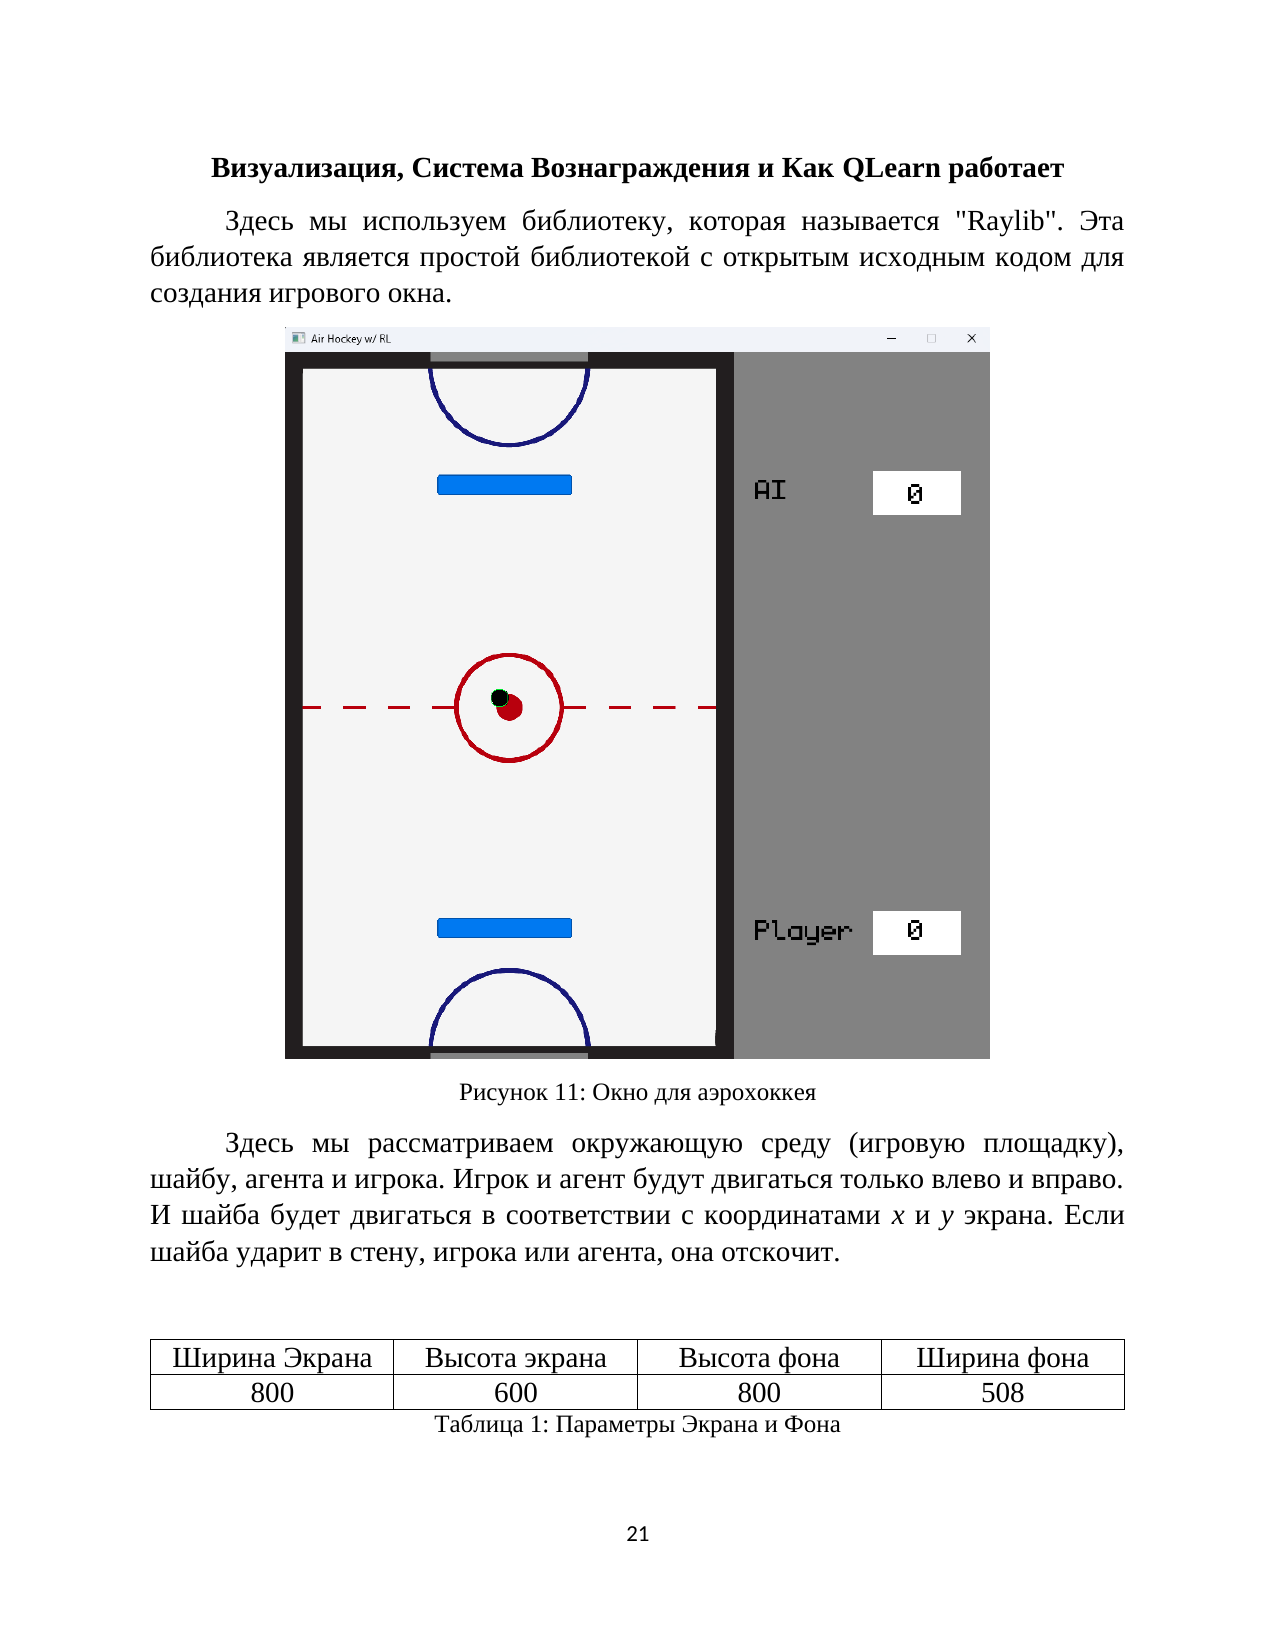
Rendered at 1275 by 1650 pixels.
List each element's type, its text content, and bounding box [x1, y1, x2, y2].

table_cell 800 [151, 1375, 393, 1408]
table_cell 508 [882, 1375, 1124, 1408]
table_cell 800 [638, 1375, 881, 1408]
text Таблица 1: Параметры Экрана и Фона [150, 1410, 1125, 1438]
table_cell 600 [394, 1375, 637, 1408]
text Визуализация, Система Вознаграждения и Как QLearn работает [150, 150, 1125, 183]
picture [285, 327, 990, 1059]
table_header Высота фона [638, 1340, 881, 1374]
text Здесь мы рассматриваем окружающую среду (игровую площадку), шайбу, агента и игрока. Игрок и агент будут двигаться только влево и вправо. И шайба будет двигаться в соответствии с координатами x и y экрана. Если шайба ударит в стену, игрока или агента, она отскочит. [150, 1125, 1125, 1267]
table_header Ширина Экрана [151, 1340, 393, 1374]
text Рисунок 11: Окно для аэрохоккея [150, 1077, 1125, 1106]
table_header Ширина фона [882, 1340, 1124, 1374]
text Здесь мы используем библиотеку, которая называется "Raylib". Эта библиотека является простой библиотекой с открытым исходным кодом для создания игрового окна. [150, 203, 1125, 309]
table_header Высота экрана [394, 1340, 637, 1374]
